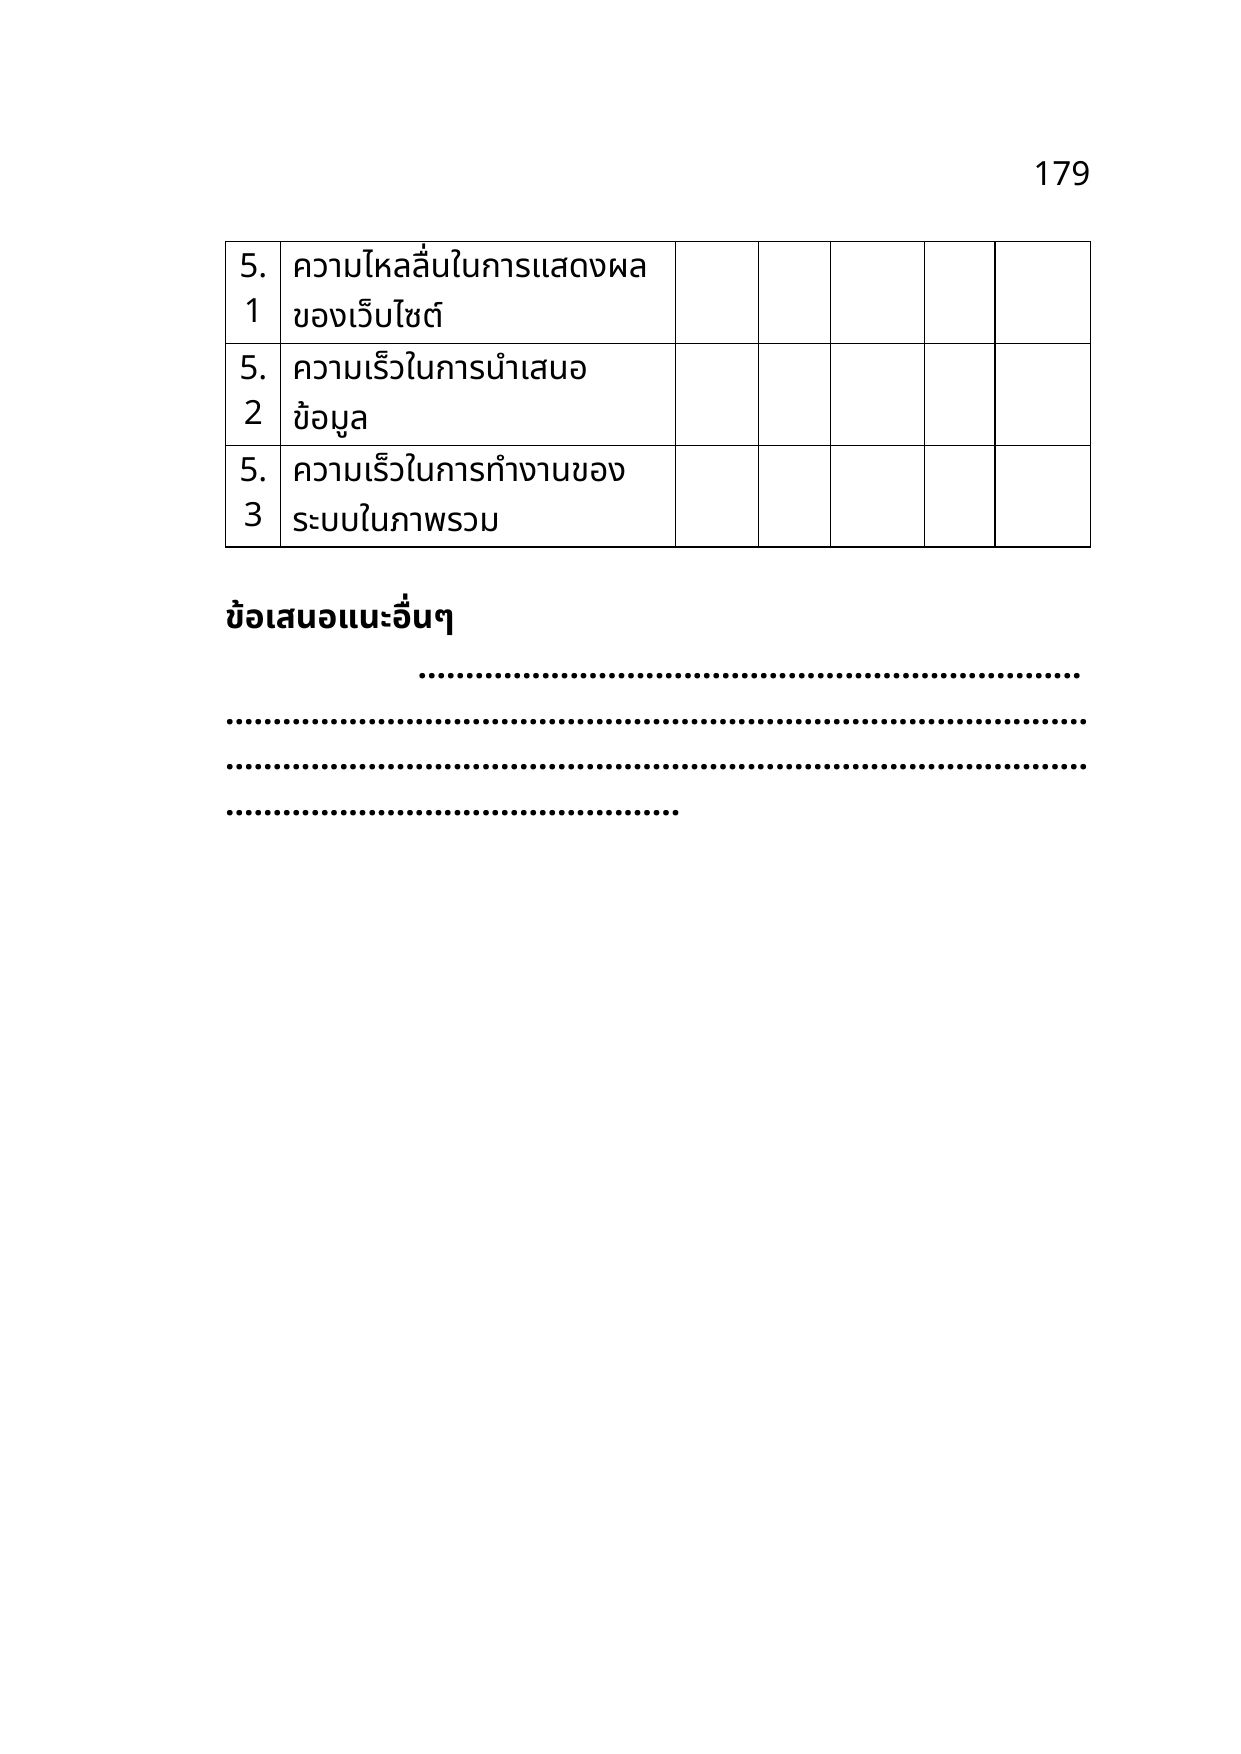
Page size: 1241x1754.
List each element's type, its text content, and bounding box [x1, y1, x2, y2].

table_cell [996, 242, 1090, 343]
table_cell 5.2 [226, 344, 280, 444]
text ข้อเสนอแนะอื่นๆ ............................................................................................................................................................................................................................................................................................................ [225, 593, 1090, 825]
table_cell [996, 446, 1090, 546]
table_cell [831, 344, 924, 444]
table_cell [996, 344, 1090, 444]
table_cell [925, 344, 994, 444]
table_cell [676, 446, 758, 546]
table_cell [925, 242, 994, 343]
table_cell [925, 446, 994, 546]
table_cell ความไหลลื่นในการแสดงผลของเว็บไซต์ [281, 242, 675, 343]
table_cell 5.3 [226, 446, 280, 546]
table_cell 5.1 [226, 242, 280, 343]
table_cell [831, 446, 924, 546]
table_cell [759, 344, 830, 444]
table_cell [759, 446, 830, 546]
table_cell [676, 344, 758, 444]
table_cell ความเร็วในการนำเสนอข้อมูล [281, 344, 675, 444]
table_cell [831, 242, 924, 343]
table_cell [759, 242, 830, 343]
table_cell ความเร็วในการทำงานของระบบในภาพรวม [281, 446, 675, 546]
table_cell [676, 242, 758, 343]
